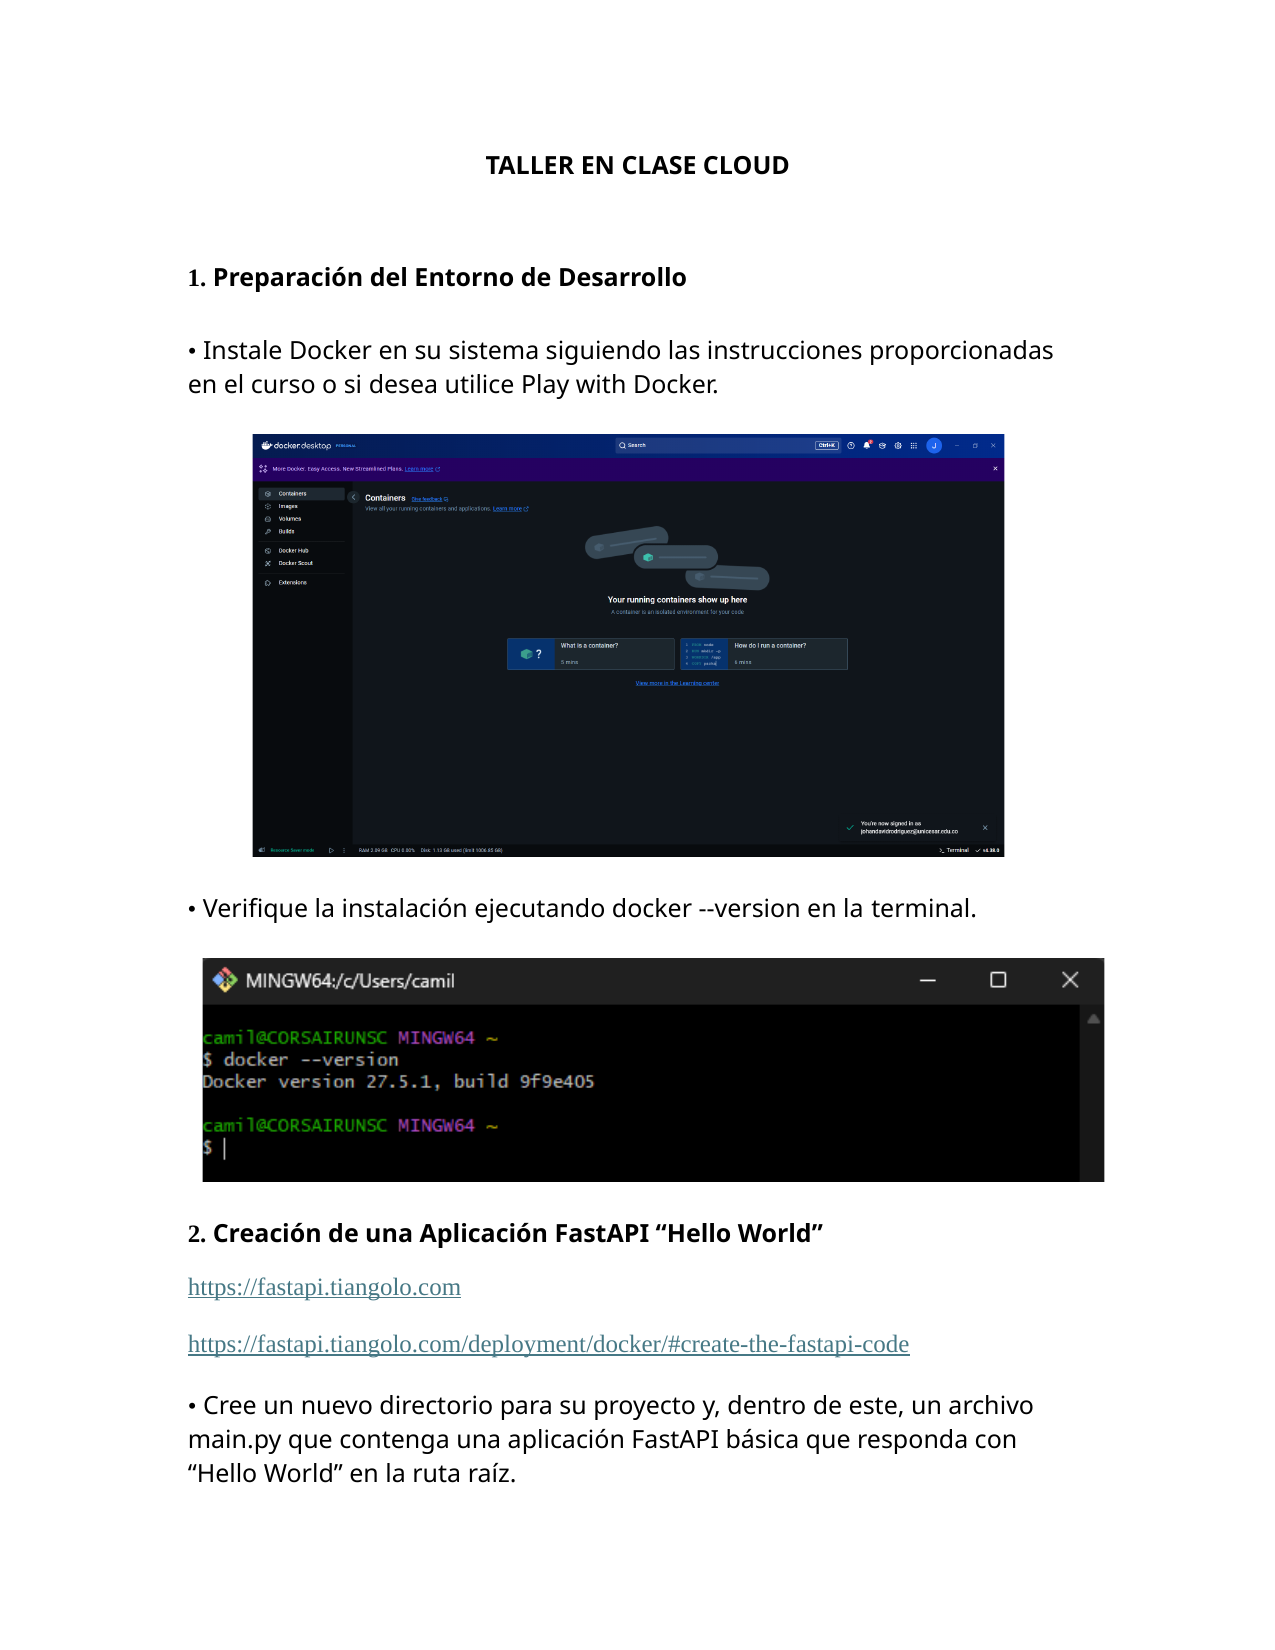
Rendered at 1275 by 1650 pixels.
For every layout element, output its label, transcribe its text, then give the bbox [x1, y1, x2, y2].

text https://fastapi.tiangolo.com [188, 1272, 1098, 1301]
list Creación de una Aplicación FastAPI “Hello World” [188, 1216, 1098, 1250]
list Verifique la instalación ejecutando docker --version en la terminal. [187, 890, 1098, 924]
list Instale Docker en su sistema siguiendo las instrucciones proporcionadas en el curso o si desea utilice Play with Docker. [188, 332, 1069, 401]
list Cree un nuevo directorio para su proyecto y, dentro de este, un archivo main.py que contenga una aplicación FastAPI básica que responda con “Hello World” en la ruta raíz. [188, 1388, 1065, 1490]
list Preparación del Entorno de Desarrollo [187, 259, 1098, 293]
picture [202, 958, 1105, 1182]
text https://fastapi.tiangolo.com/deployment/docker/#create-the-fastapi-code [188, 1329, 1098, 1358]
text TALLER EN CLASE CLOUD [177, 148, 1098, 182]
picture [252, 434, 1005, 857]
